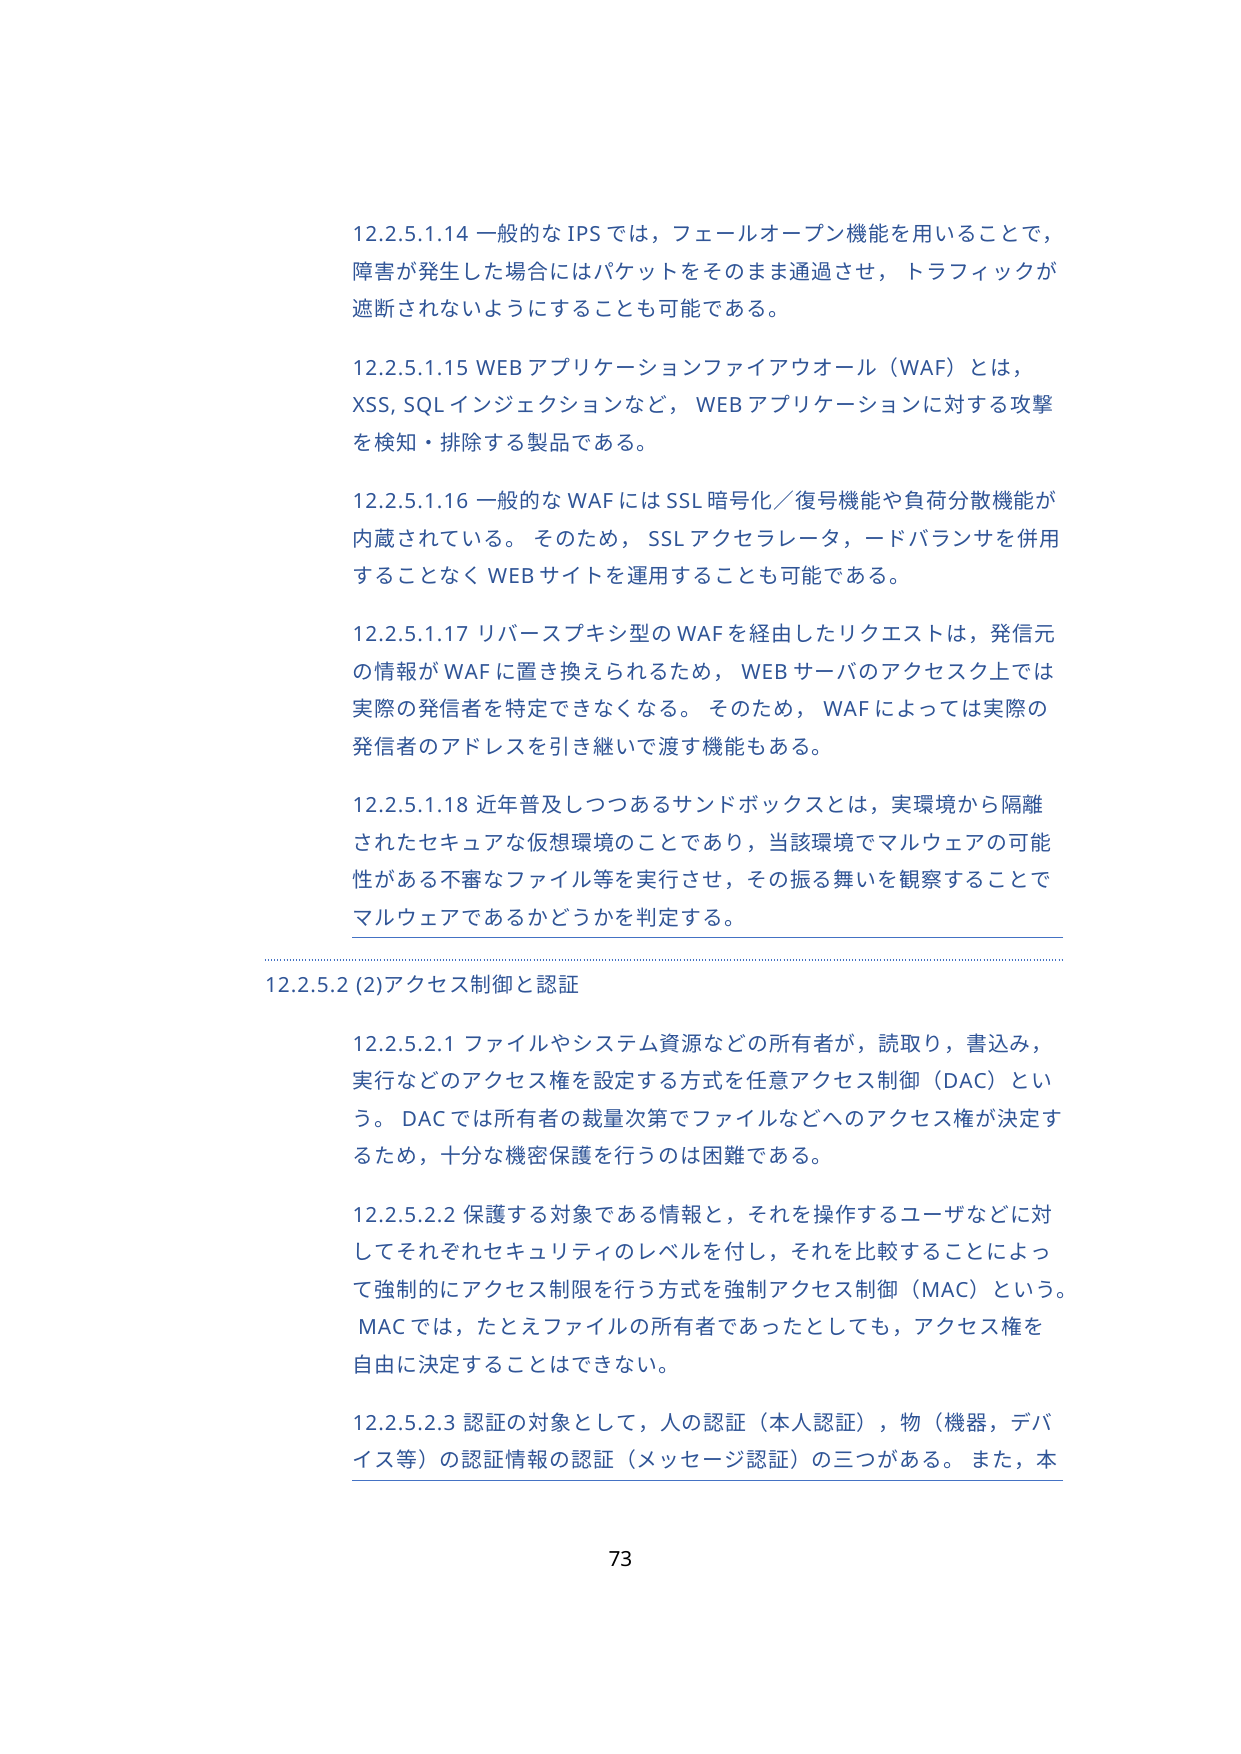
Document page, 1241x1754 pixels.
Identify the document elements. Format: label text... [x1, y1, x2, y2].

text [352, 1403, 1063, 1480]
text 一般的なIPSでは，フェールオープン機能を用いることで，障害が発生した場合にはパケットをそのまま通過させ， トラフィックが遮断されないようにすることも可能である。 [352, 214, 1063, 327]
text 保護する対象である情報と，それを操作するユーザなどに対してそれぞれセキュリティのレベルを付し，それを比較することによって強制的にアクセス制限を行う方式を強制アクセス制御（MAC）という。 MACでは，たとえファイルの所有者であったとしても，アクセス権を自由に決定することはできない。 [352, 1194, 1063, 1382]
text リバースプキシ型のWAFを経由したリクエストは，発信元の情報がWAFに置き換えられるため， Webサーバのアクセスク上では実際の発信者を特定できなくなる。 そのため， WAFによっては実際の発信者のアドレスを引き継いで渡す機能もある。 [352, 614, 1063, 764]
text Webアプリケーションファイアウオール（WAF）とは， XSS, SQLインジェクションなど， Webアプリケーションに対する攻撃を検知・排除する製品である。 [352, 347, 1063, 460]
text 近年普及しつつあるサンドボックスとは，実環境から隔離されたセキュアな仮想環境のことであり，当該環境でマルウェアの可能性がある不審なファイル等を実行させ，その振る舞いを観察することでマルウェアであるかどうかを判定する。 [352, 785, 1063, 937]
text ファイルやシステム資源などの所有者が，読取り，書込み，実行などのアクセス権を設定する方式を任意アクセス制御（DAC）という。 DACでは所有者の裁量次第でファイルなどへのアクセス権が決定するため，十分な機密保護を行うのは困難である。 [352, 1023, 1063, 1173]
text 一般的なWAFにはSSL暗号化／復号機能や負荷分散機能が内蔵されている。 そのため， SSLアクセラレータ，ードバランサを併用することなくWebサイトを運用することも可能である。 [352, 481, 1063, 593]
text (2)アクセス制御と認証 [265, 959, 1063, 1003]
